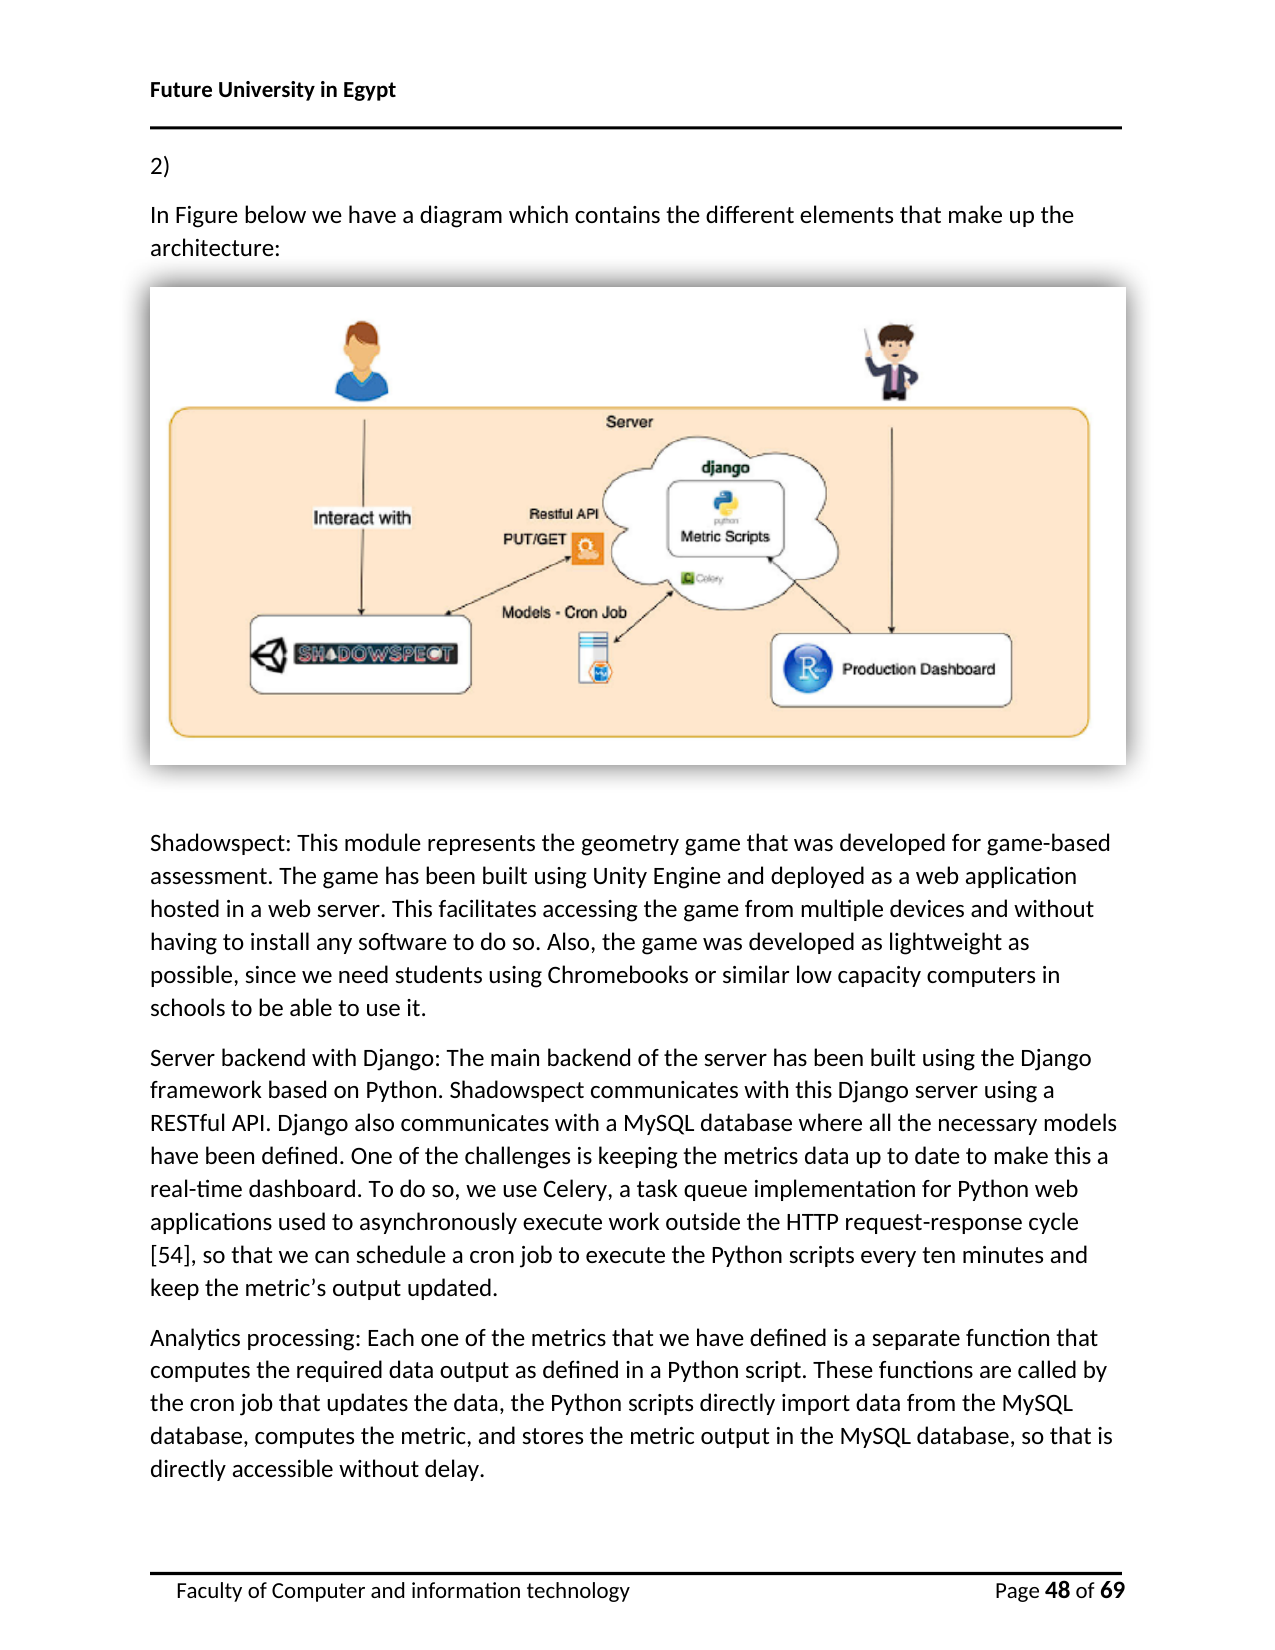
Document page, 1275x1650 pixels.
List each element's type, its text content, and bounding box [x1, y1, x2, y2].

text In Figure below we have a diagram which contains the different elements that make up the architecture: [150, 199, 1125, 263]
text Analytics processing: Each one of the metrics that we have defined is a separate function that computes the required data output as defined in a Python script. These functions are called by the cron job that updates the data, the Python scripts directly import data from the MySQL database, computes the metric, and stores the metric output in the MySQL database, so that is directly accessible without delay. [150, 1322, 1125, 1484]
text 2) [150, 150, 1125, 181]
text Server backend with Django: The main backend of the server has been built using the Django framework based on Python. Shadowspect communicates with this Django server using a RESTful API. Django also communicates with a MySQL database where all the necessary models have been defined. One of the challenges is keeping the metrics data up to date to make this a real-time dashboard. To do so, we use Celery, a task queue implementation for Python web applications used to asynchronously execute work outside the HTTP request-response cycle [54], so that we can schedule a cron job to execute the Python scripts every ten minutes and keep the metric’s output updated. [150, 1042, 1125, 1303]
picture [150, 287, 1126, 765]
text Shadowspect: This module represents the geometry game that was developed for game-based assessment. The game has been built using Unity Engine and deployed as a web application hosted in a web server. This facilitates accessing the game from multiple devices and without having to install any software to do so. Also, the game was developed as lightweight as possible, since we need students using Chromebooks or similar low capacity computers in schools to be able to use it. [150, 827, 1125, 1023]
